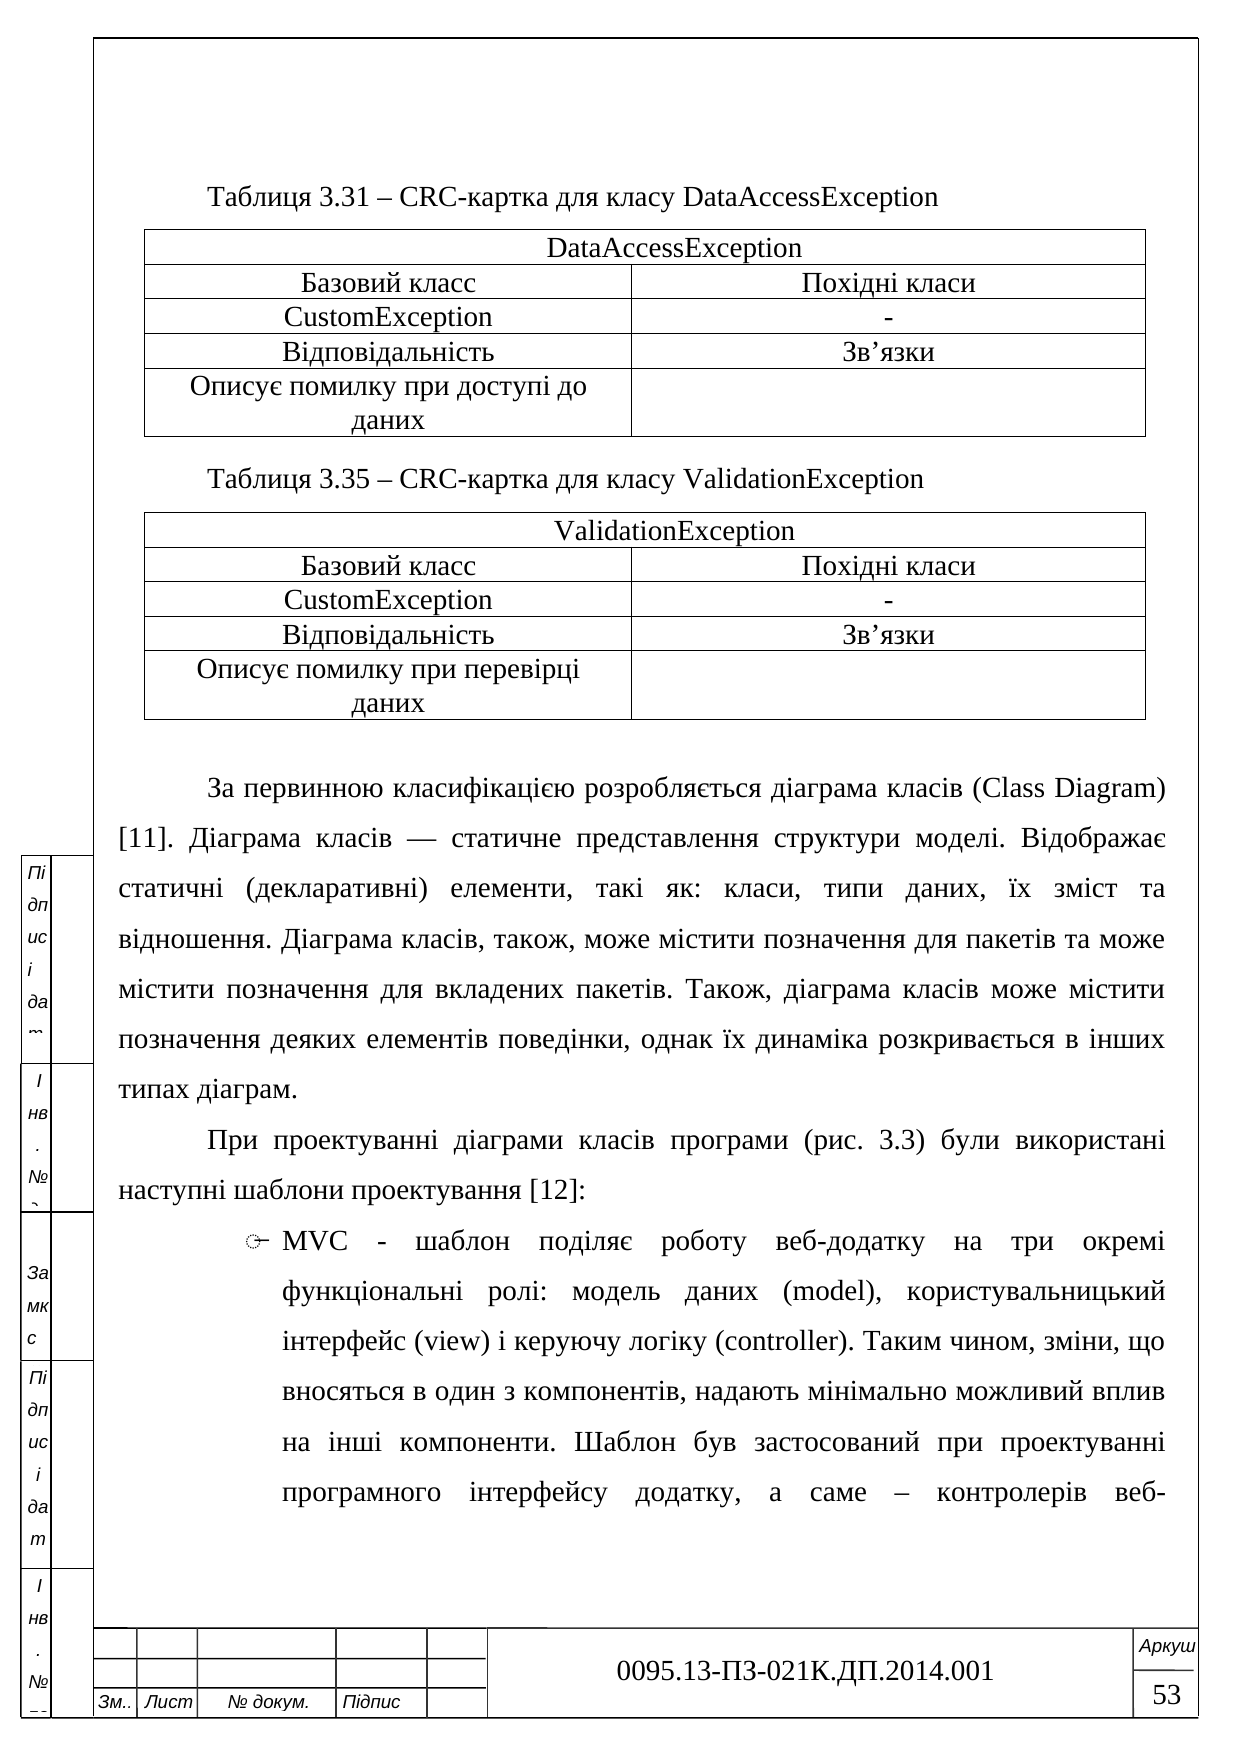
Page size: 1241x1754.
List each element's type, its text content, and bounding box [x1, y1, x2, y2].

table_cell CustomException [145, 582, 631, 616]
table_cell Похідні класи [632, 265, 1145, 298]
table_cell Описує помилку при перевірці даних [145, 651, 631, 718]
table_cell [632, 369, 1145, 436]
table_cell Зв’язки [632, 334, 1145, 367]
table_cell Похідні класи [632, 548, 1145, 581]
table_cell CustomException [145, 299, 631, 333]
text Таблиця 3.31 – CRC-картка для класу DataAccessException [118, 179, 1167, 212]
table_cell Відповідальність [145, 617, 631, 650]
text За первинною класифікацією розробляється діаграма класів (Class Diagram)[11]. Діаграма класів — статичне представлення структури моделі. Відображає статичні (декларативні) елементи, такі як: класи, типи даних, їх зміст та відношення. Діаграма класів, також, може містити позначення для пакетів та може містити позначення для вкладених пакетів. Також, діаграма класів може містити позначення деяких елементів поведінки, однак їх динаміка розкривається в інших типах діаграм. [118, 770, 1167, 1105]
table_cell Описує помилку при доступі до даних [145, 369, 631, 436]
table_cell [632, 651, 1145, 718]
table_cell Зв’язки [632, 617, 1145, 650]
table_header ValidationException [145, 513, 1145, 547]
table_cell Базовий класс [145, 548, 631, 581]
table_cell Базовий класс [145, 265, 631, 298]
text Таблиця 3.35 – CRC-картка для класу ValidationException [118, 462, 1167, 495]
table_cell - [632, 299, 1145, 333]
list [244, 1223, 1167, 1508]
table_header DataAccessException [145, 230, 1145, 264]
table_cell Відповідальність [145, 334, 631, 367]
text При проектуванні діаграми класів програми (рис. 3.3) були використані наступні шаблони проектування [12]: [118, 1122, 1167, 1206]
table_cell - [632, 582, 1145, 616]
